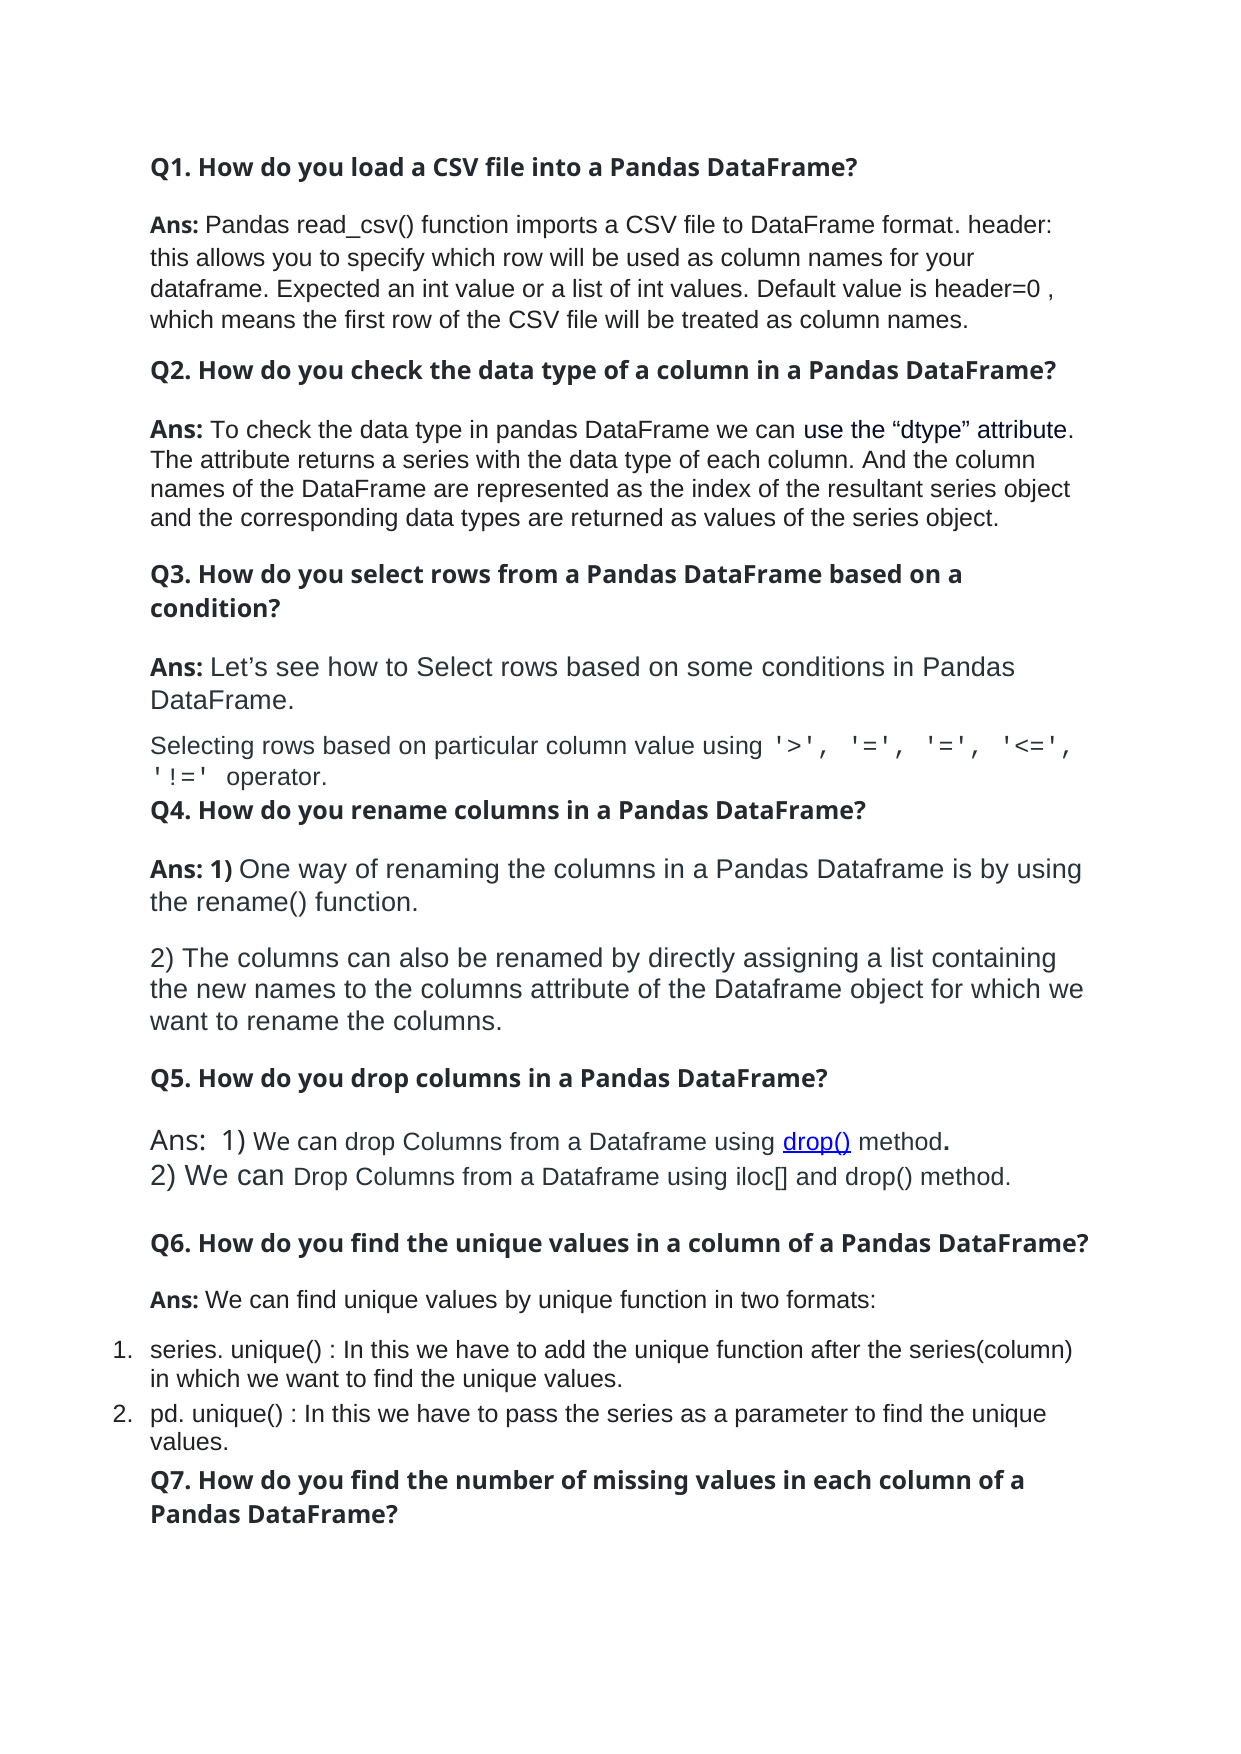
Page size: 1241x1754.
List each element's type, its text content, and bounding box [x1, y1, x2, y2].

text Ans: Pandas read_csv() function imports a CSV file to DataFrame format. header: this allows you to specify which row will be used as column names for your dataframe. Expected an int value or a list of int values. Default value is header=0 , which means the first row of the CSV file will be treated as column names. [150, 209, 1090, 333]
text Ans: Let’s see how to Select rows based on some conditions in Pandas DataFrame. [150, 650, 1090, 715]
text Q2. How do you check the data type of a column in a Pandas DataFrame? [150, 352, 1090, 386]
subtitle 2) We can Drop Columns from a Dataframe using iloc[] and drop() method. [150, 1158, 1090, 1192]
subtitle Ans: 1) We can drop Columns from a Dataframe using drop() method. [150, 1120, 1090, 1158]
text Ans: We can find unique values by unique function in two formats: [150, 1284, 1090, 1316]
text Ans: 1) One way of renaming the columns in a Pandas Dataframe is by using the rename() function. [150, 852, 1090, 917]
subtitle Selecting rows based on particular column value using '>', '=', '=', '<=', '!=' operator. [150, 731, 1090, 793]
text Q7. How do you find the number of missing values in each column of a Pandas DataFrame? [150, 1462, 1090, 1530]
text Q3. How do you select rows from a Pandas DataFrame based on a condition? [150, 557, 1090, 625]
text Ans: To check the data type in pandas DataFrame we can use the “dtype” attribute. The attribute returns a series with the data type of each column. And the column names of the DataFrame are represented as the index of the resultant series object and the corresponding data types are returned as values of the series object. [150, 411, 1090, 532]
text Q1. How do you load a CSV file into a Pandas DataFrame? [150, 150, 1090, 184]
text Q4. How do you rename columns in a Pandas DataFrame? [150, 793, 1090, 827]
list pd. unique() : In this we have to pass the series as a parameter to find the unique values. [112, 1398, 1090, 1456]
text 2) The columns can also be renamed by directly assigning a list containing the new names to the columns attribute of the Dataframe object for which we want to rename the columns. [150, 942, 1090, 1036]
text Q5. How do you drop columns in a Pandas DataFrame? [150, 1061, 1090, 1095]
text Q6. How do you find the unique values in a column of a Pandas DataFrame? [150, 1225, 1090, 1259]
list series. unique() : In this we have to add the unique function after the series(column) in which we want to find the unique values. [112, 1335, 1090, 1392]
